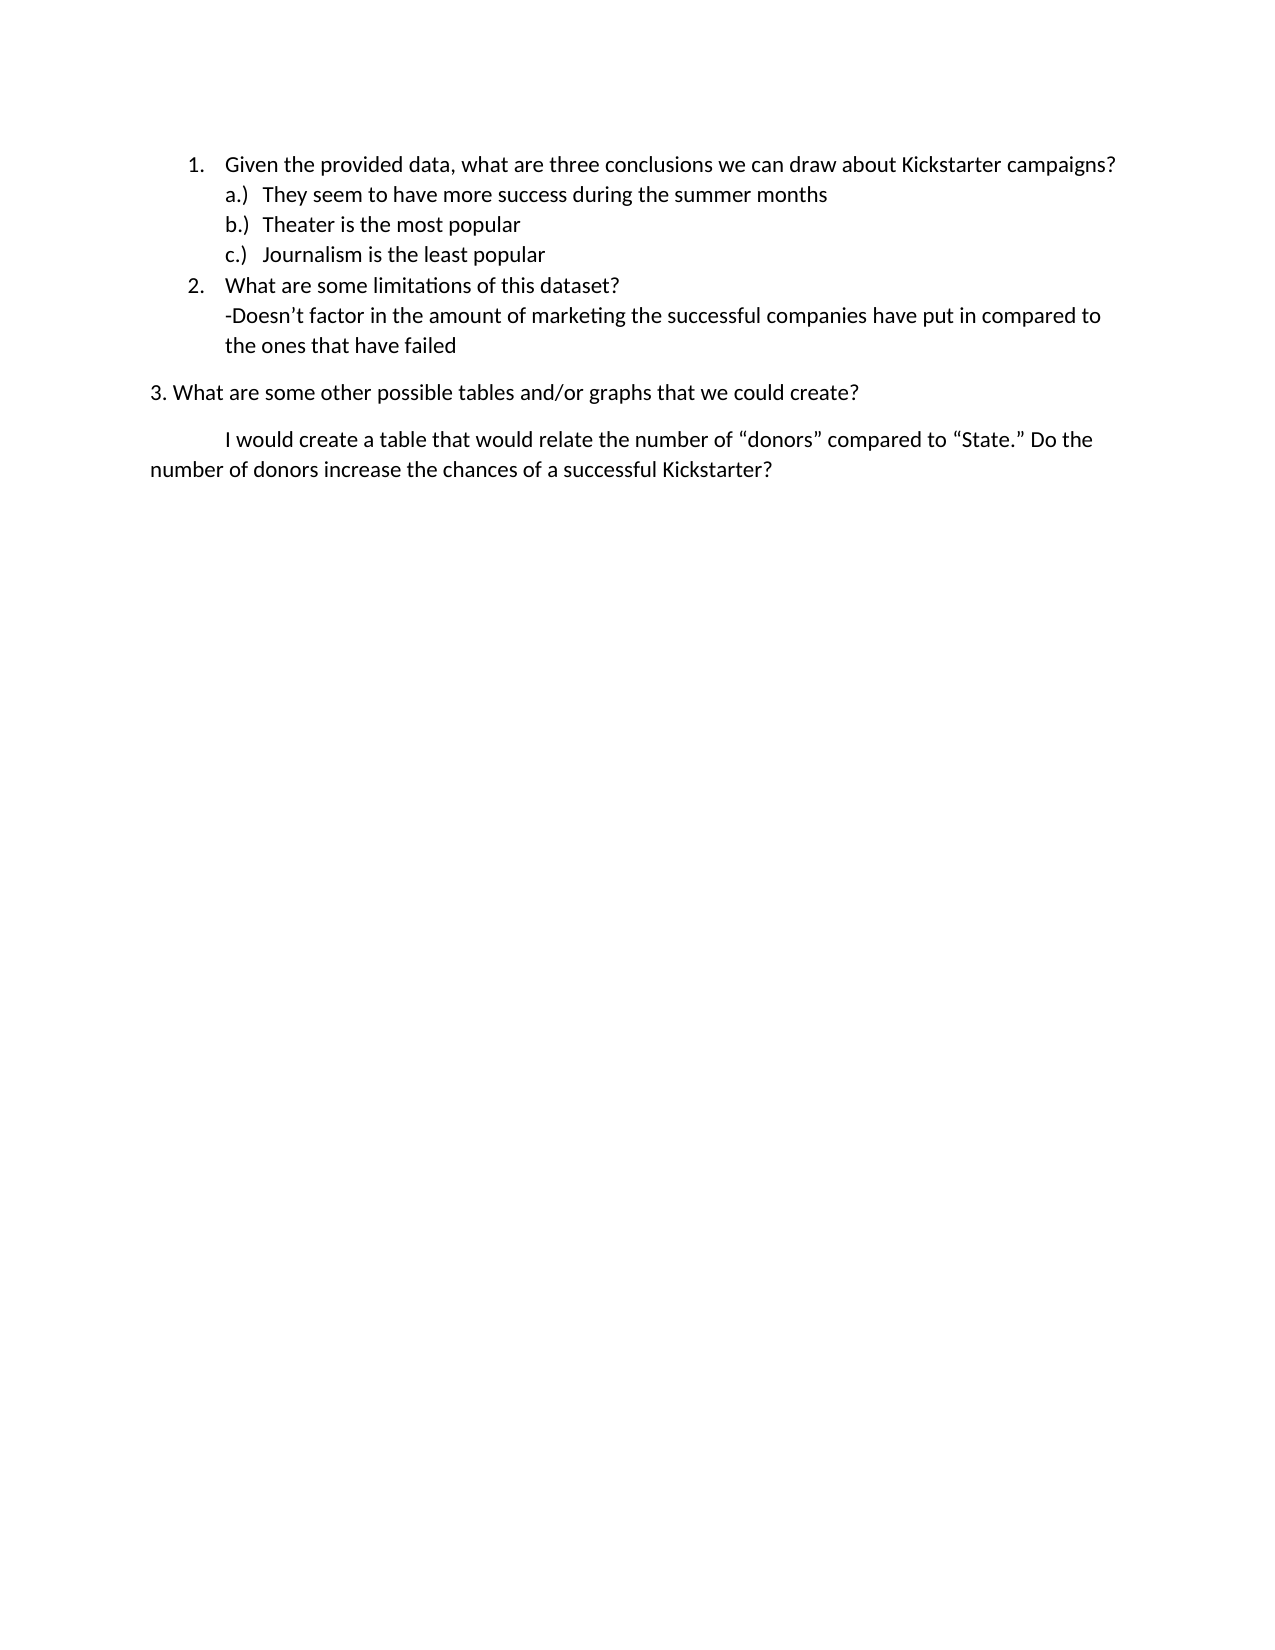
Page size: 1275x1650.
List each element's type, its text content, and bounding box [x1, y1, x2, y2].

list Theater is the most popular [225, 210, 1125, 238]
list -Doesn’t factor in the amount of marketing the successful companies have put in compared to the ones that have failed [225, 301, 1125, 359]
list What are some limitations of this dataset? [187, 271, 1125, 299]
text 3. What are some other possible tables and/or graphs that we could create? [150, 378, 1125, 406]
list Journalism is the least popular [225, 241, 1125, 269]
text I would create a table that would relate the number of “donors” compared to “State.” Do the number of donors increase the chances of a successful Kickstarter? [150, 425, 1125, 483]
list They seem to have more success during the summer months [225, 180, 1125, 208]
list Given the provided data, what are three conclusions we can draw about Kickstarter campaigns? [187, 150, 1125, 178]
